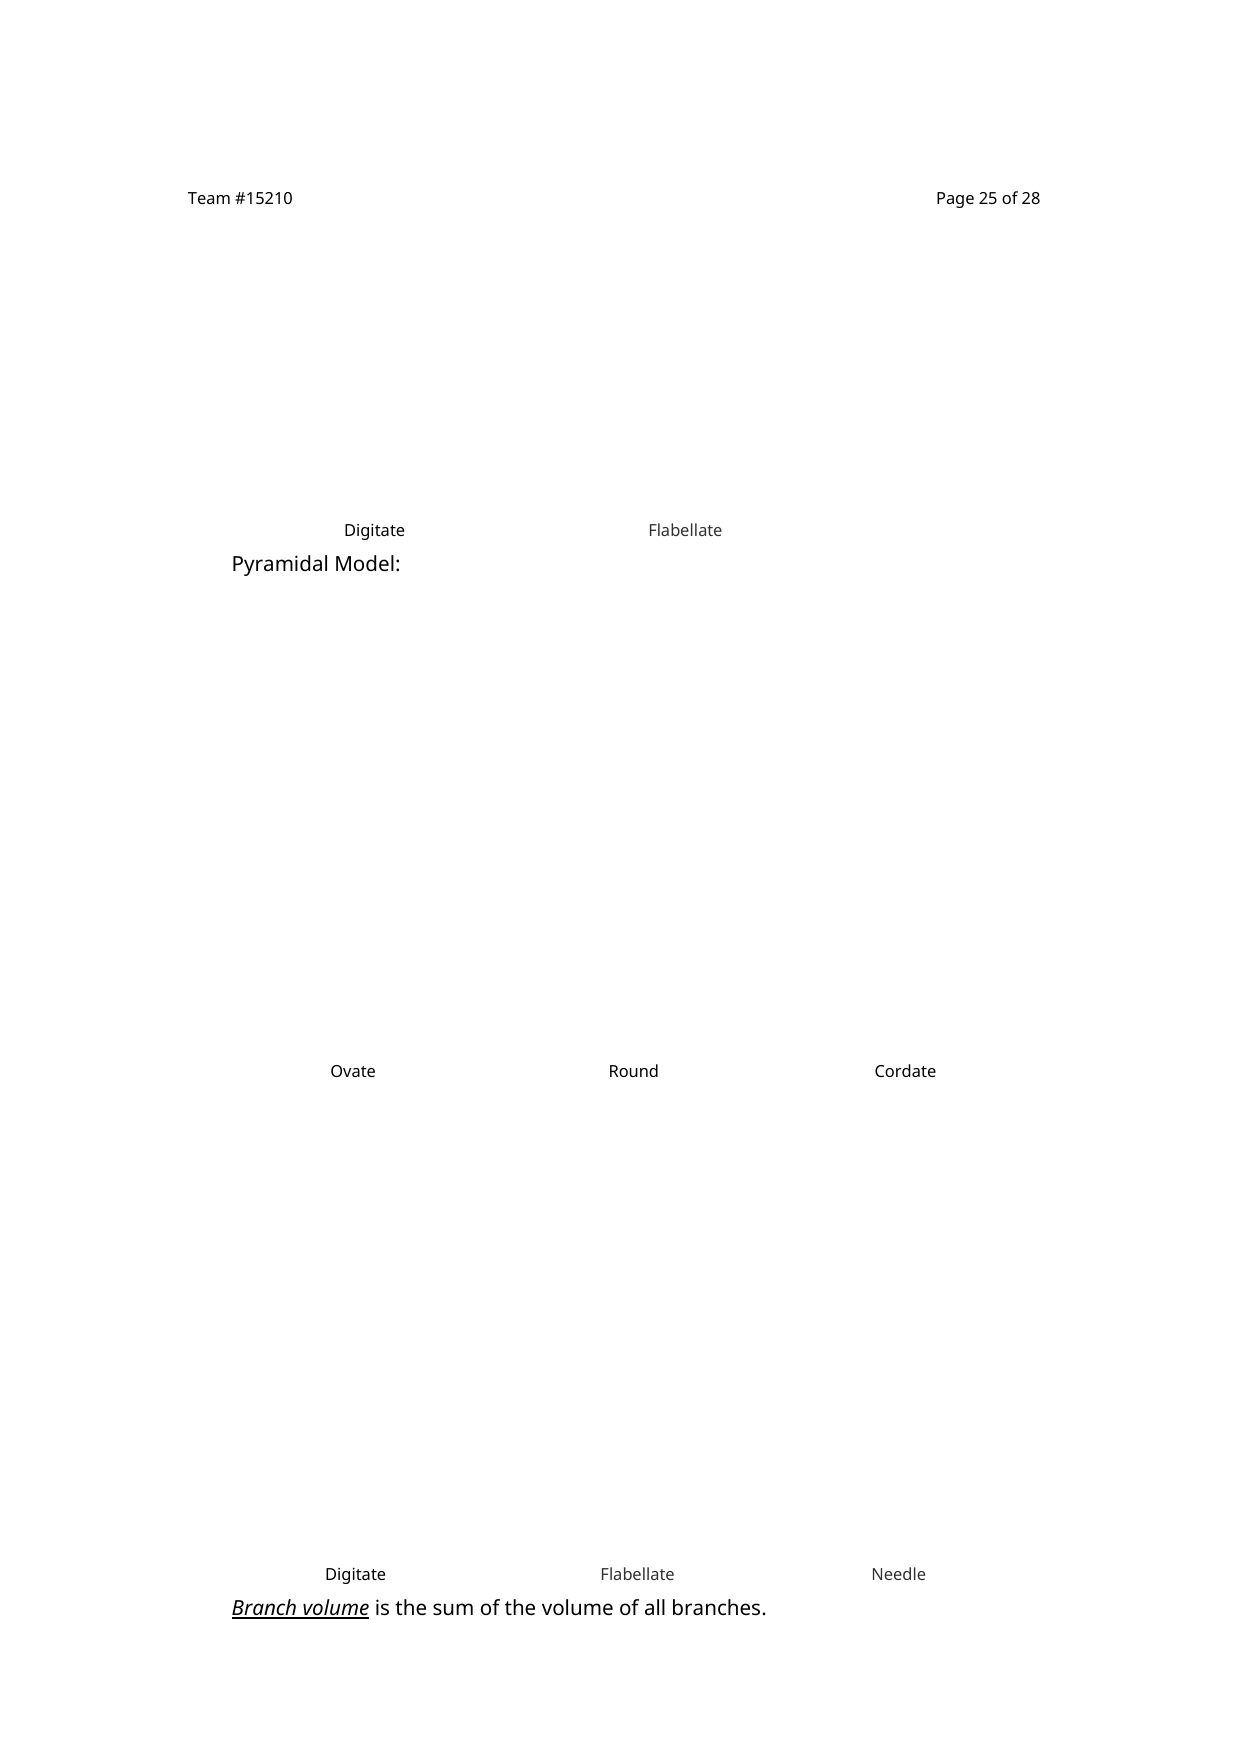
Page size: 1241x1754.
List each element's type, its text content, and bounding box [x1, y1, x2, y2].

text Page 25 of 28 [936, 191, 1240, 208]
text Flabellate [648, 523, 935, 540]
text Ovate [330, 1064, 599, 1081]
text Digitate [344, 523, 647, 540]
text Digitate [325, 1567, 599, 1584]
text Round [608, 1064, 870, 1081]
text Needle [871, 1567, 1240, 1584]
text Pyramidal Model: [231, 540, 647, 580]
text Team #15210 [188, 191, 647, 208]
text Flabellate [600, 1567, 870, 1584]
text Cordate [874, 1064, 1240, 1081]
text Branch volume is the sum of the volume of all branches. [231, 1584, 1240, 1623]
